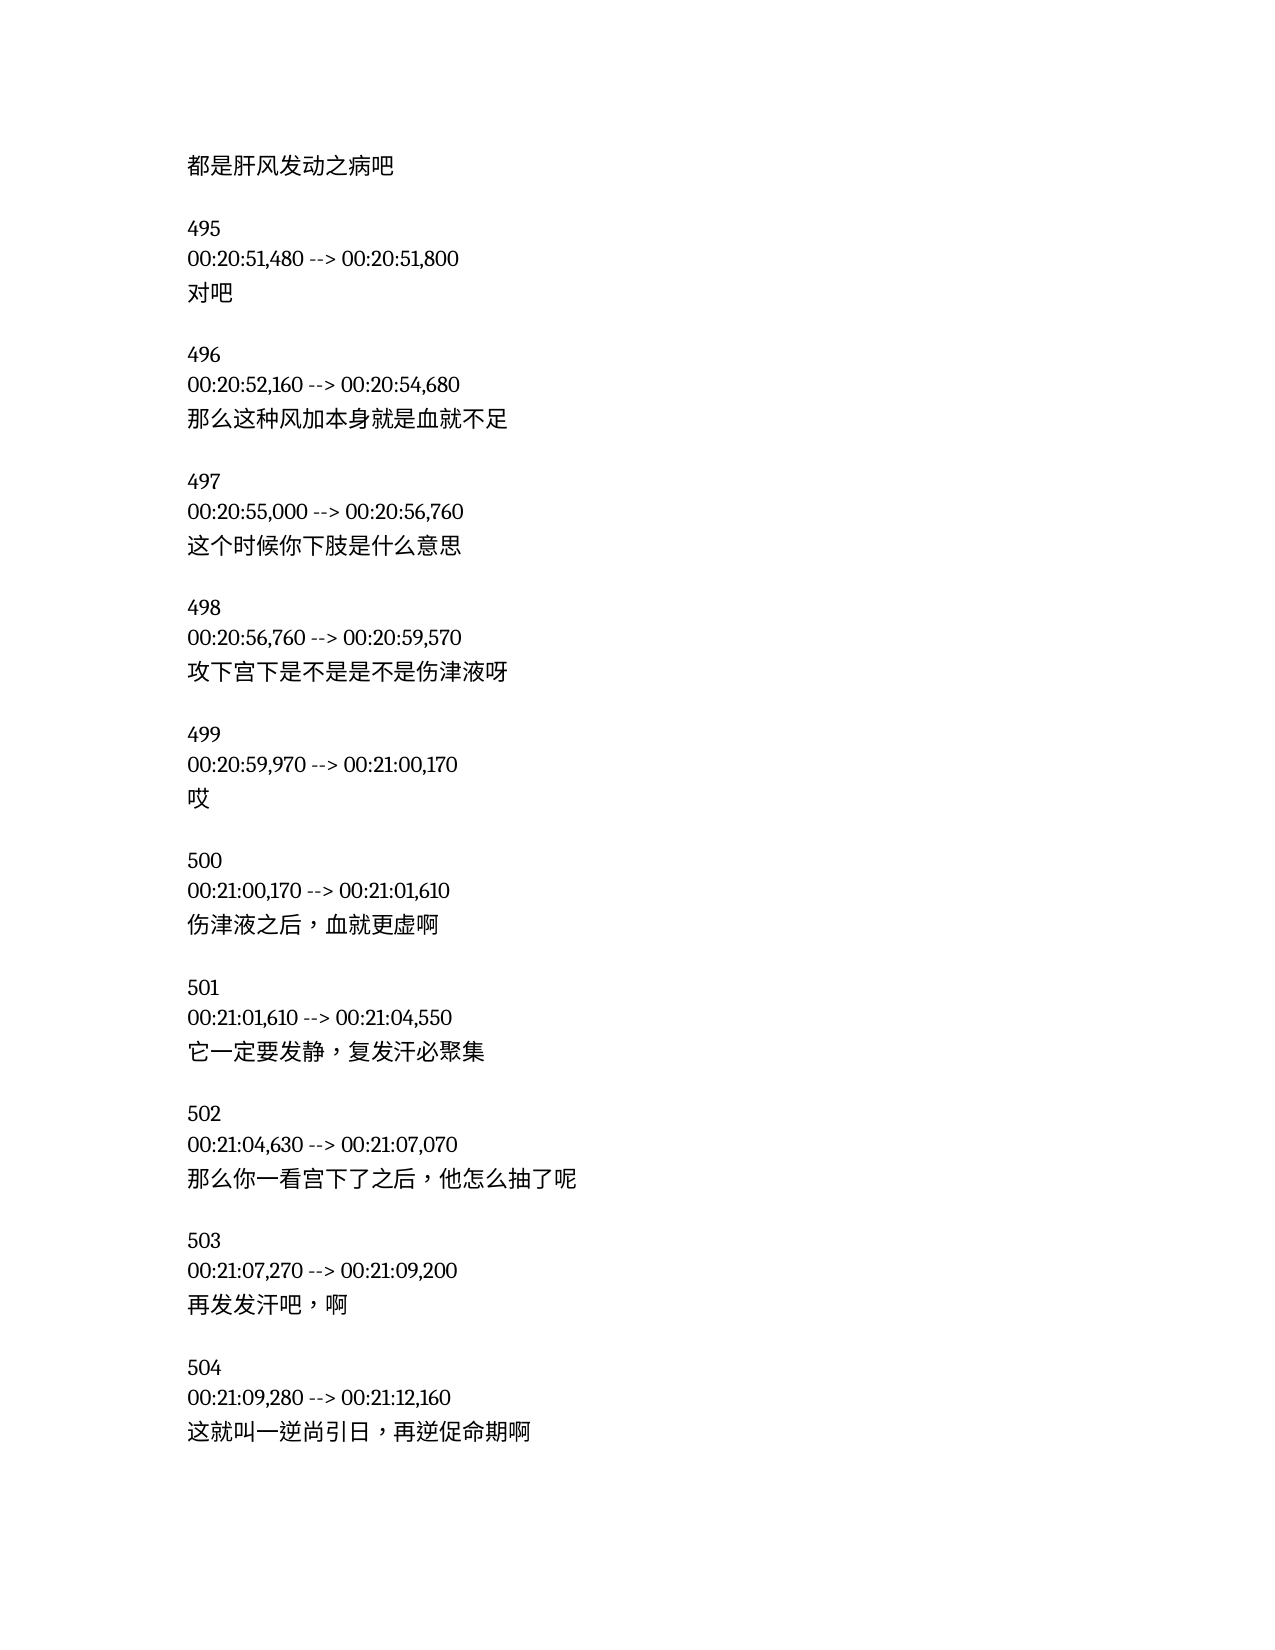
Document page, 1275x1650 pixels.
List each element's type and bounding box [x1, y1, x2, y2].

text [187, 150, 1087, 1477]
